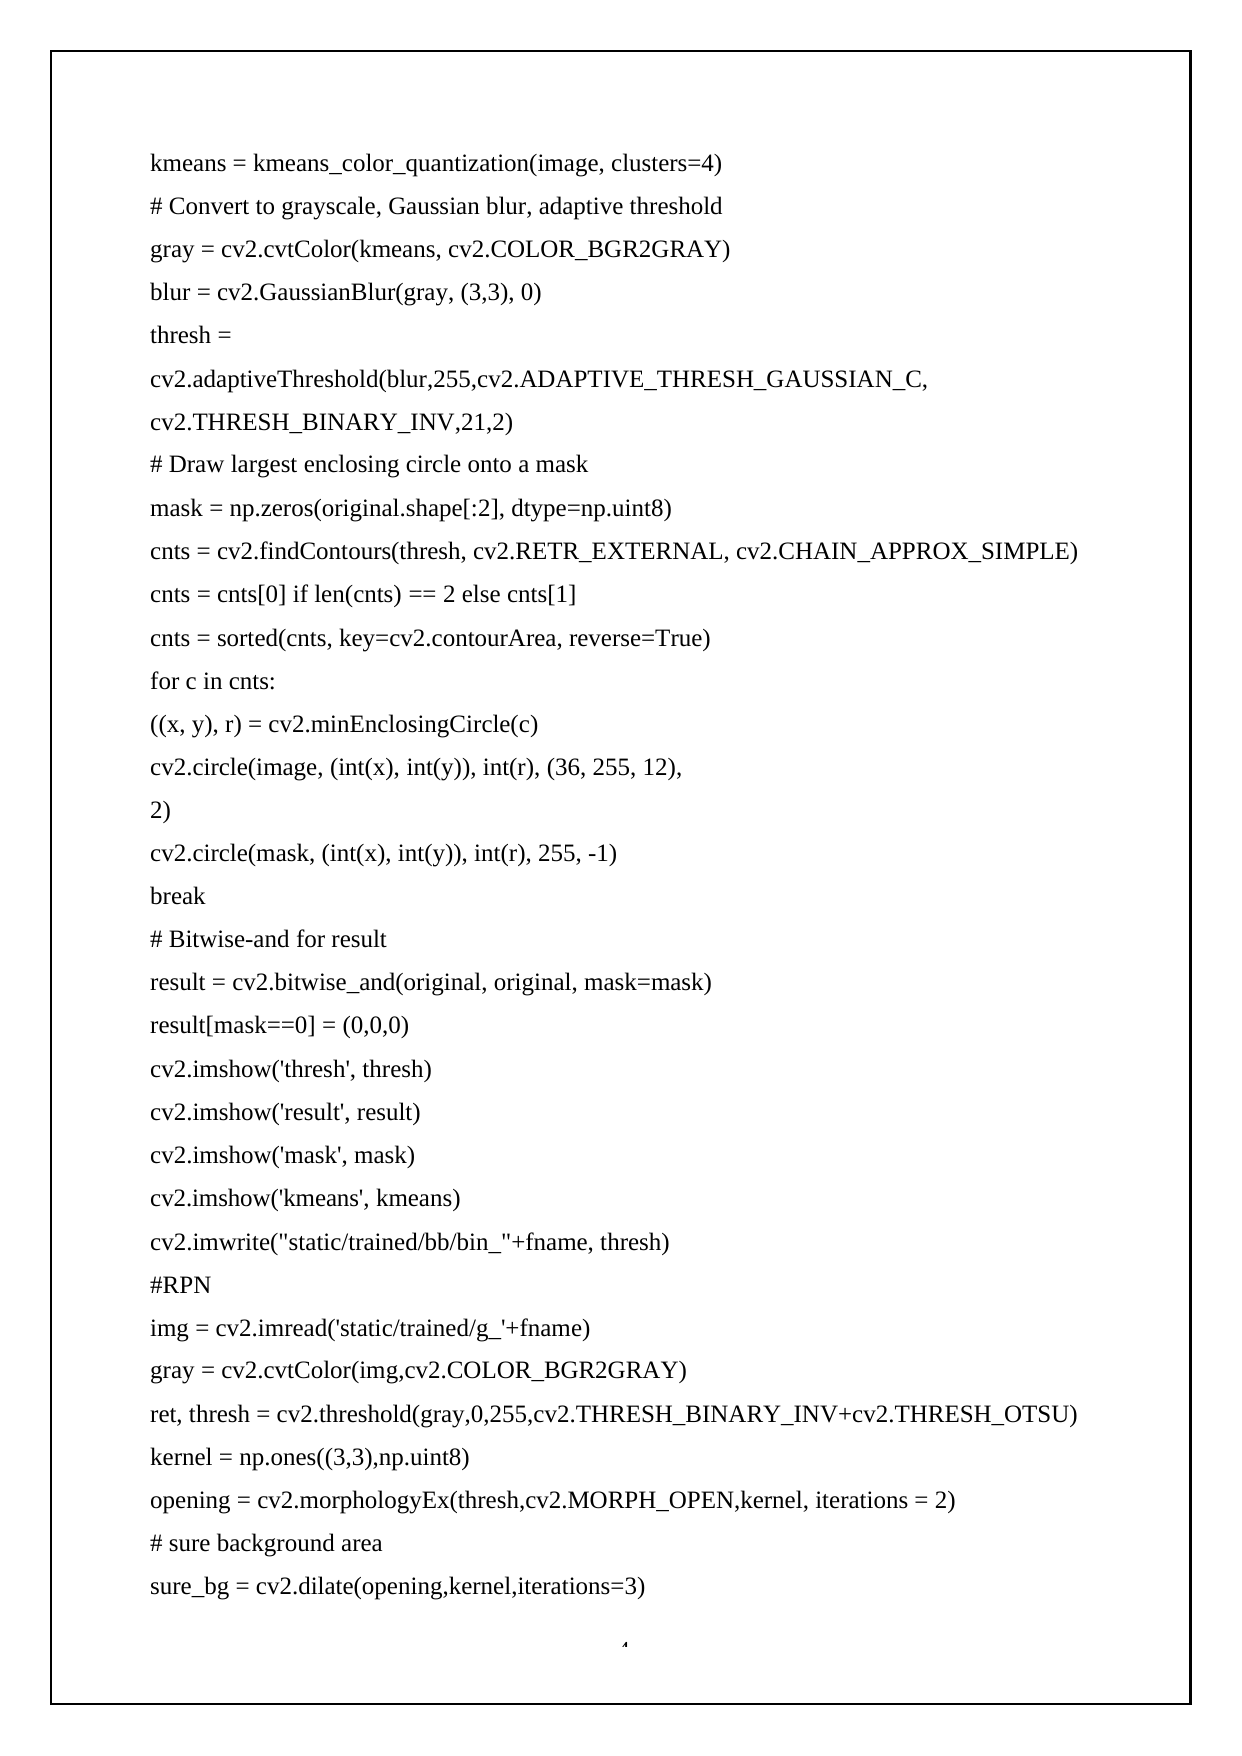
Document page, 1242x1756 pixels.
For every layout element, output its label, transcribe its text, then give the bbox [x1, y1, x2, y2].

text gray = cv2.cvtColor(img,cv2.COLOR_BGR2GRAY) [150, 1356, 1154, 1384]
text cv2.imshow('thresh', thresh) cv2.imshow('result', result) cv2.imshow('mask', mask) cv2.imshow('kmeans', kmeans) [150, 1054, 510, 1212]
text mask = np.zeros(original.shape[:2], dtype=np.uint8) [150, 493, 1154, 522]
text opening = cv2.morphologyEx(thresh,cv2.MORPH_OPEN,kernel, iterations = 2) # sure background area [150, 1485, 958, 1557]
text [150, 1571, 647, 1600]
text ((x, y), r) = cv2.minEnclosingCircle(c) cv2.circle(image, (int(x), int(y)), int(r), (36, 255, 12), 2) [150, 709, 708, 824]
text thresh = cv2.adaptiveThreshold(blur,255,cv2.ADAPTIVE_THRESH_GAUSSIAN_C, cv2.THRESH_BINARY_INV,21,2) [150, 321, 1016, 436]
text cv2.circle(mask, (int(x), int(y)), int(r), 255, -1) break [150, 838, 619, 910]
text # Draw largest enclosing circle onto a mask [150, 450, 1154, 478]
text cv2.imwrite("static/trained/bb/bin_"+fname, thresh) #RPN [150, 1227, 672, 1298]
text cnts = sorted(cnts, key=cv2.contourArea, reverse=True) for c in cnts: [150, 623, 713, 694]
text cnts = cv2.findContours(thresh, cv2.RETR_EXTERNAL, cv2.CHAIN_APPROX_SIMPLE) cnts = cnts[0] if len(cnts) == 2 else cnts[1] [150, 536, 1081, 608]
text img = cv2.imread('static/trained/g_'+fname) [150, 1313, 1154, 1342]
text kmeans = kmeans_color_quantization(image, clusters=4) # Convert to grayscale, Gaussian blur, adaptive threshold gray = cv2.cvtColor(kmeans, cv2.COLOR_BGR2GRAY) blur = cv2.GaussianBlur(gray, (3,3), 0) [150, 148, 733, 306]
text result = cv2.bitwise_and(original, original, mask=mask) result[mask==0] = (0,0,0) [150, 967, 714, 1039]
text ret, thresh = cv2.threshold(gray,0,255,cv2.THRESH_BINARY_INV+cv2.THRESH_OTSU) kernel = np.ones((3,3),np.uint8) [150, 1399, 1080, 1471]
text # Bitwise-and for result [150, 924, 1154, 953]
